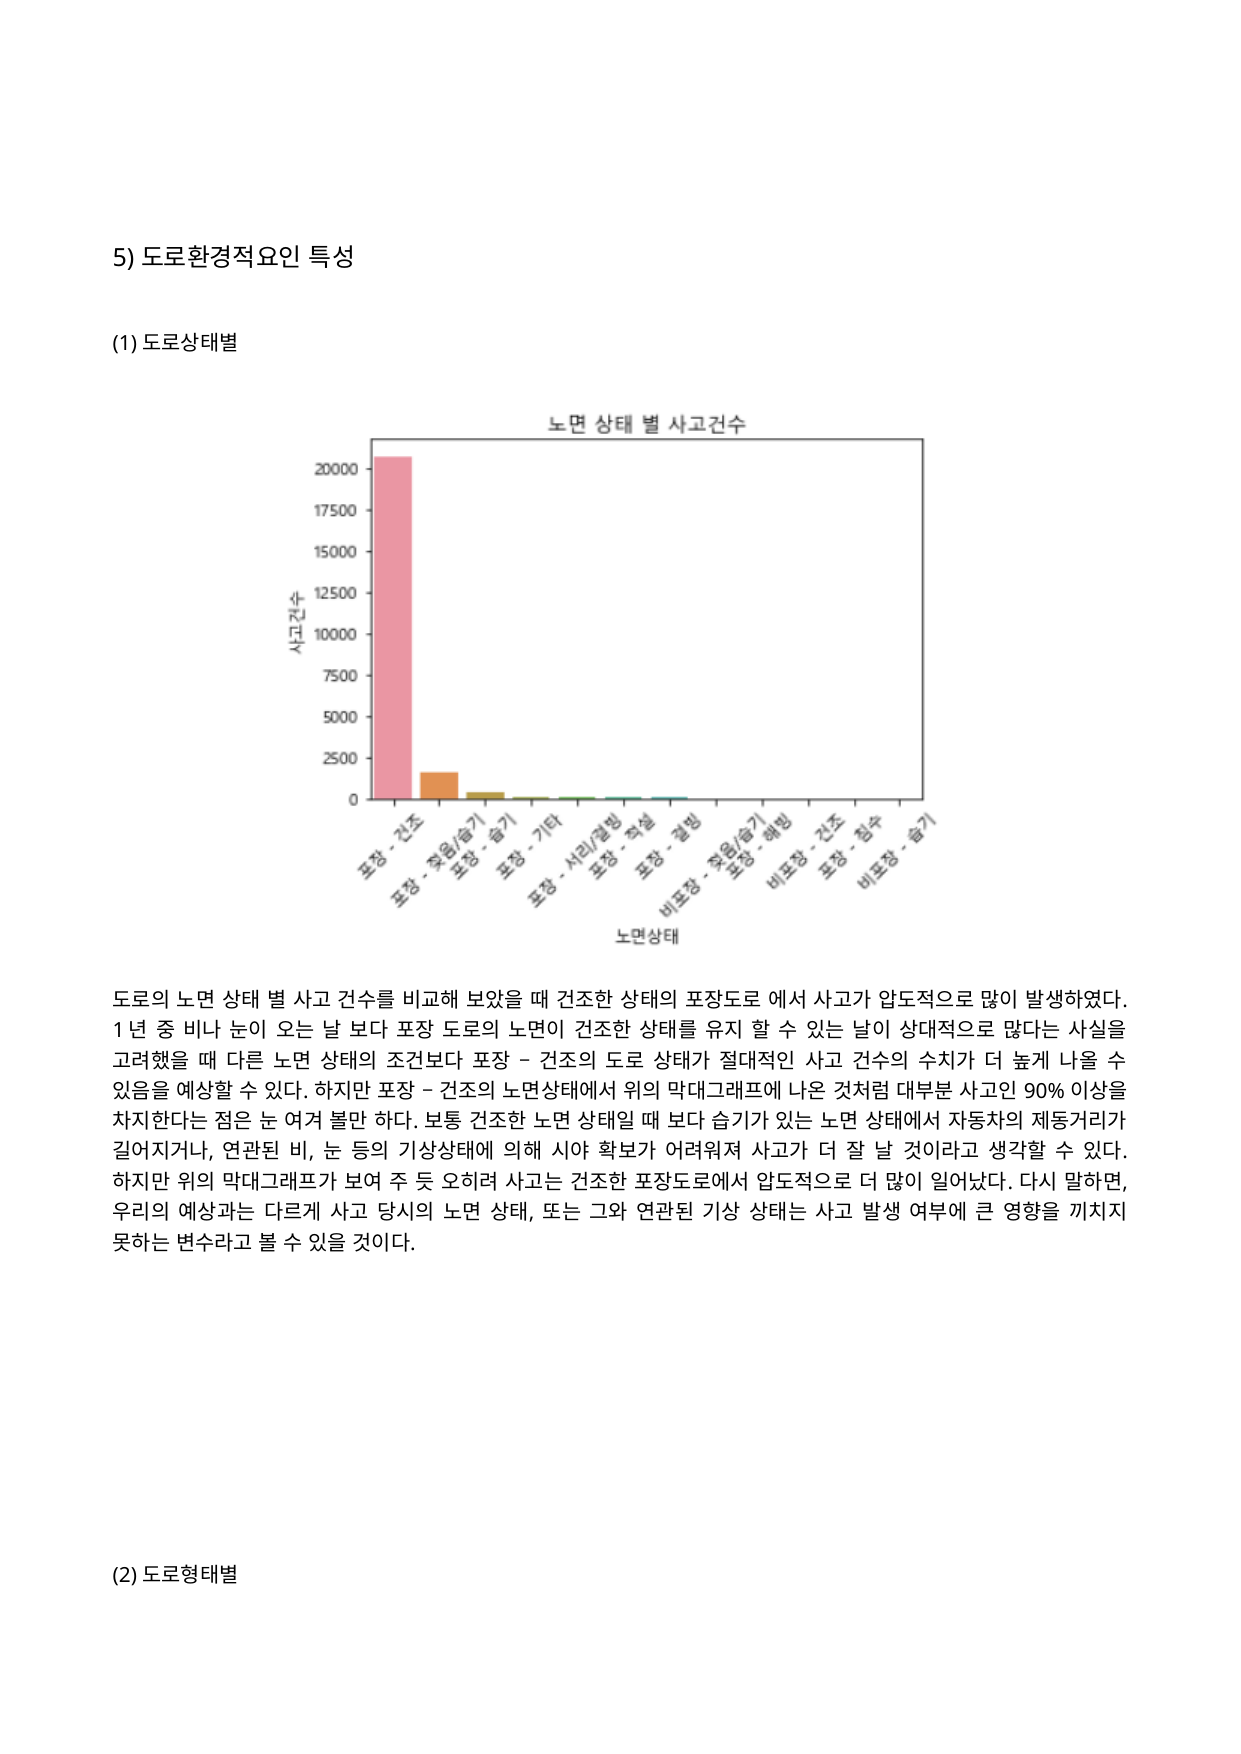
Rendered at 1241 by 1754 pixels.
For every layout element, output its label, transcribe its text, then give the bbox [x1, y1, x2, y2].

list 5) 도로환경적요인 특성 [112, 233, 1128, 275]
picture [271, 401, 970, 959]
text 도로의 노면 상태 별 사고 건수를 비교해 보았을 때 건조한 상태의 포장도로 에서 사고가 압도적으로 많이 발생하였다. 1년 중 비나 눈이 오는 날 보다 포장 도로의 노면이 건조한 상태를 유지 할 수 있는 날이 상대적으로 많다는 사실을 고려했을 때 다른 노면 상태의 조건보다 포장 – 건조의 도로 상태가 절대적인 사고 건수의 수치가 더 높게 나올 수 있음을 예상할 수 있다. 하지만 포장 – 건조의 노면상태에서 위의 막대그래프에 나온 것처럼 대부분 사고인 90% 이상을 차지한다는 점은 눈 여겨 볼만 하다. 보통 건조한 노면 상태일 때 보다 습기가 있는 노면 상태에서 자동차의 제동거리가 길어지거나, 연관된 비, 눈 등의 기상상태에 의해 시야 확보가 어려워져 사고가 더 잘 날 것이라고 생각할 수 있다. 하지만 위의 막대그래프가 보여 주 듯 오히려 사고는 건조한 포장도로에서 압도적으로 더 많이 일어났다. 다시 말하면, 우리의 예상과는 다르게 사고 당시의 노면 상태, 또는 그와 연관된 기상 상태는 사고 발생 여부에 큰 영향을 끼치지 못하는 변수라고 볼 수 있을 것이다. [112, 983, 1128, 1256]
list (2) 도로형태별 [112, 1549, 1128, 1590]
list (1) 도로상태별 [112, 317, 1128, 358]
